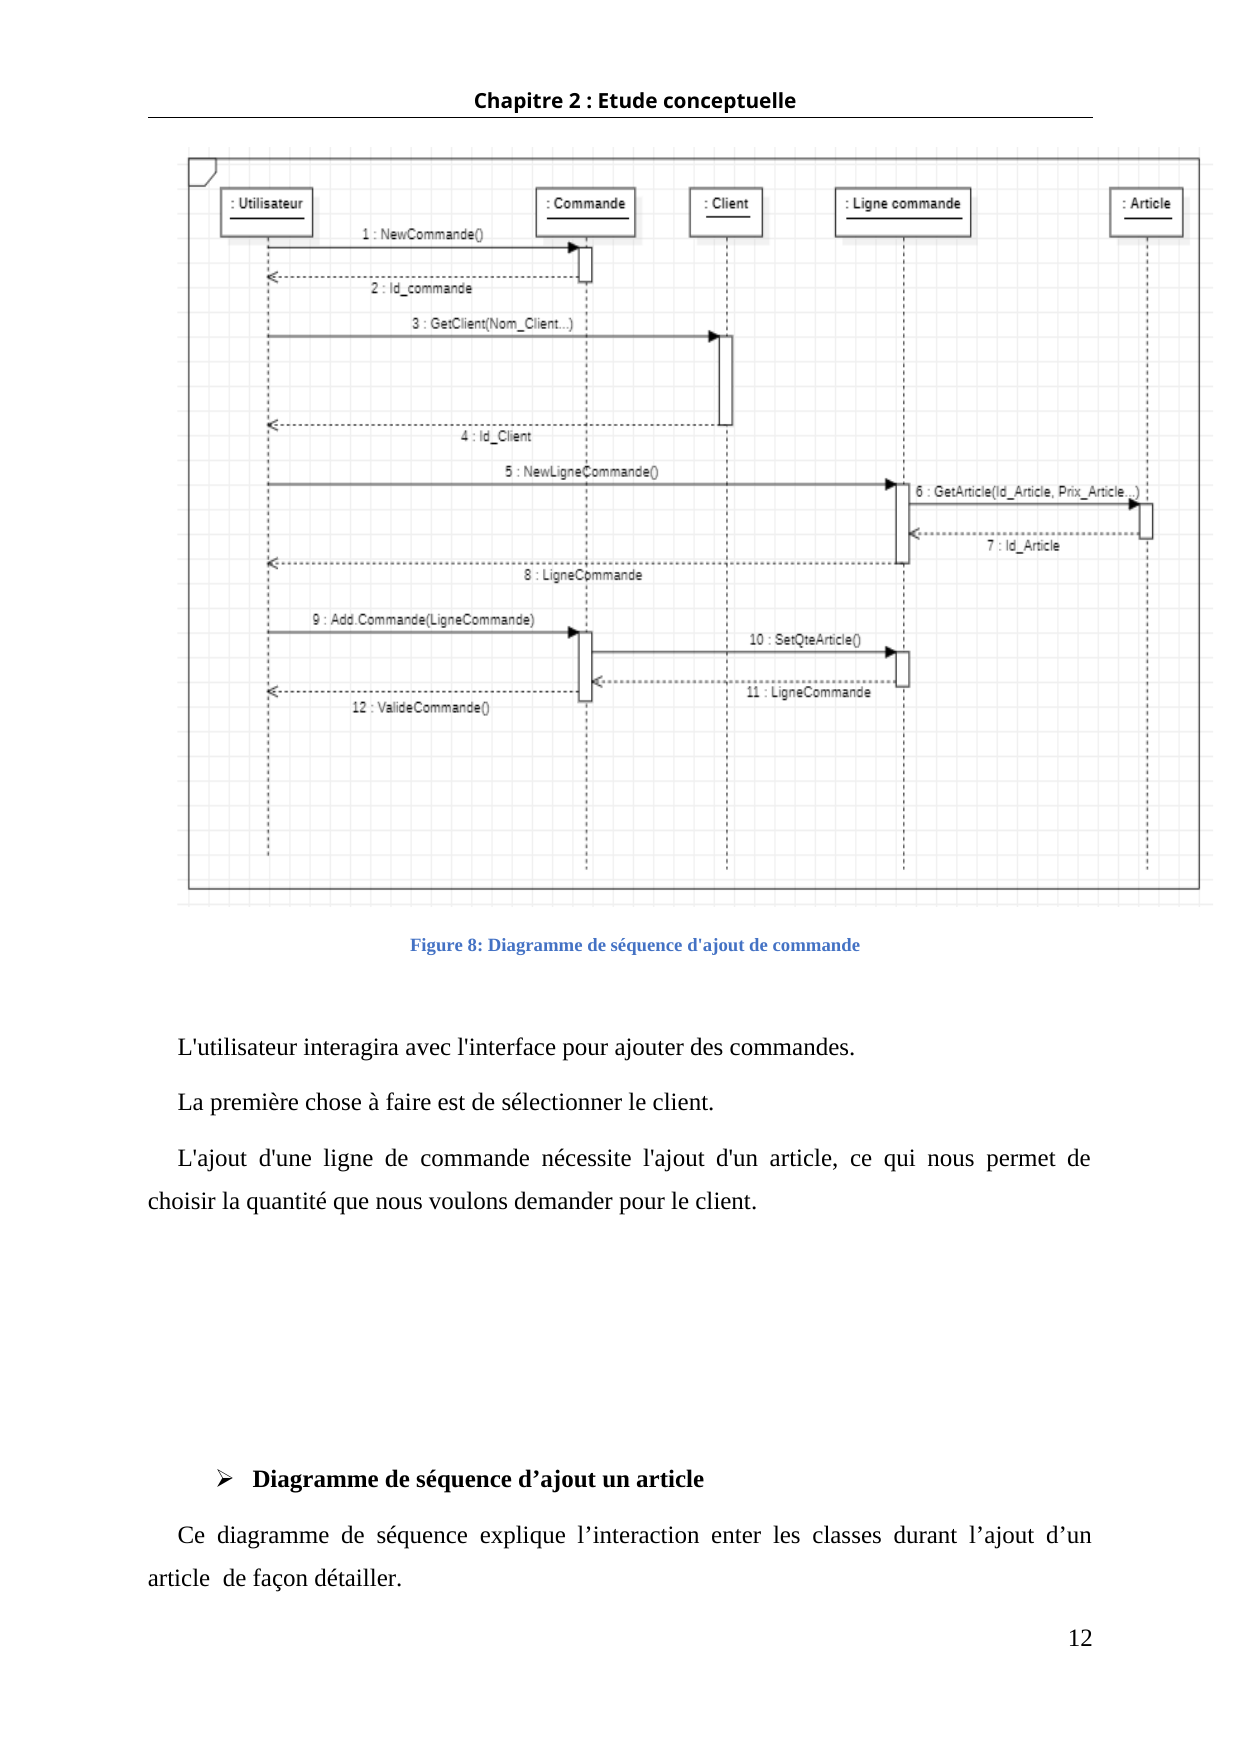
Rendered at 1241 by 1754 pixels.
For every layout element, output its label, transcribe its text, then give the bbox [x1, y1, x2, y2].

picture [177, 147, 1214, 907]
text La première chose à faire est de sélectionner le client. [148, 1087, 1093, 1116]
text L'utilisateur interagira avec l'interface pour ajouter des commandes. [148, 1032, 1093, 1061]
text L'ajout d'une ligne de commande nécessite l'ajout d'un article, ce qui nous permet de choisir la quantité que nous voulons demander pour le client. [148, 1143, 1093, 1215]
list Diagramme de séquence d’ajout un article [215, 1464, 1093, 1493]
text Ce diagramme de séquence explique l’interaction enter les classes durant l’ajout d’un article de façon détailler. [148, 1520, 1093, 1592]
